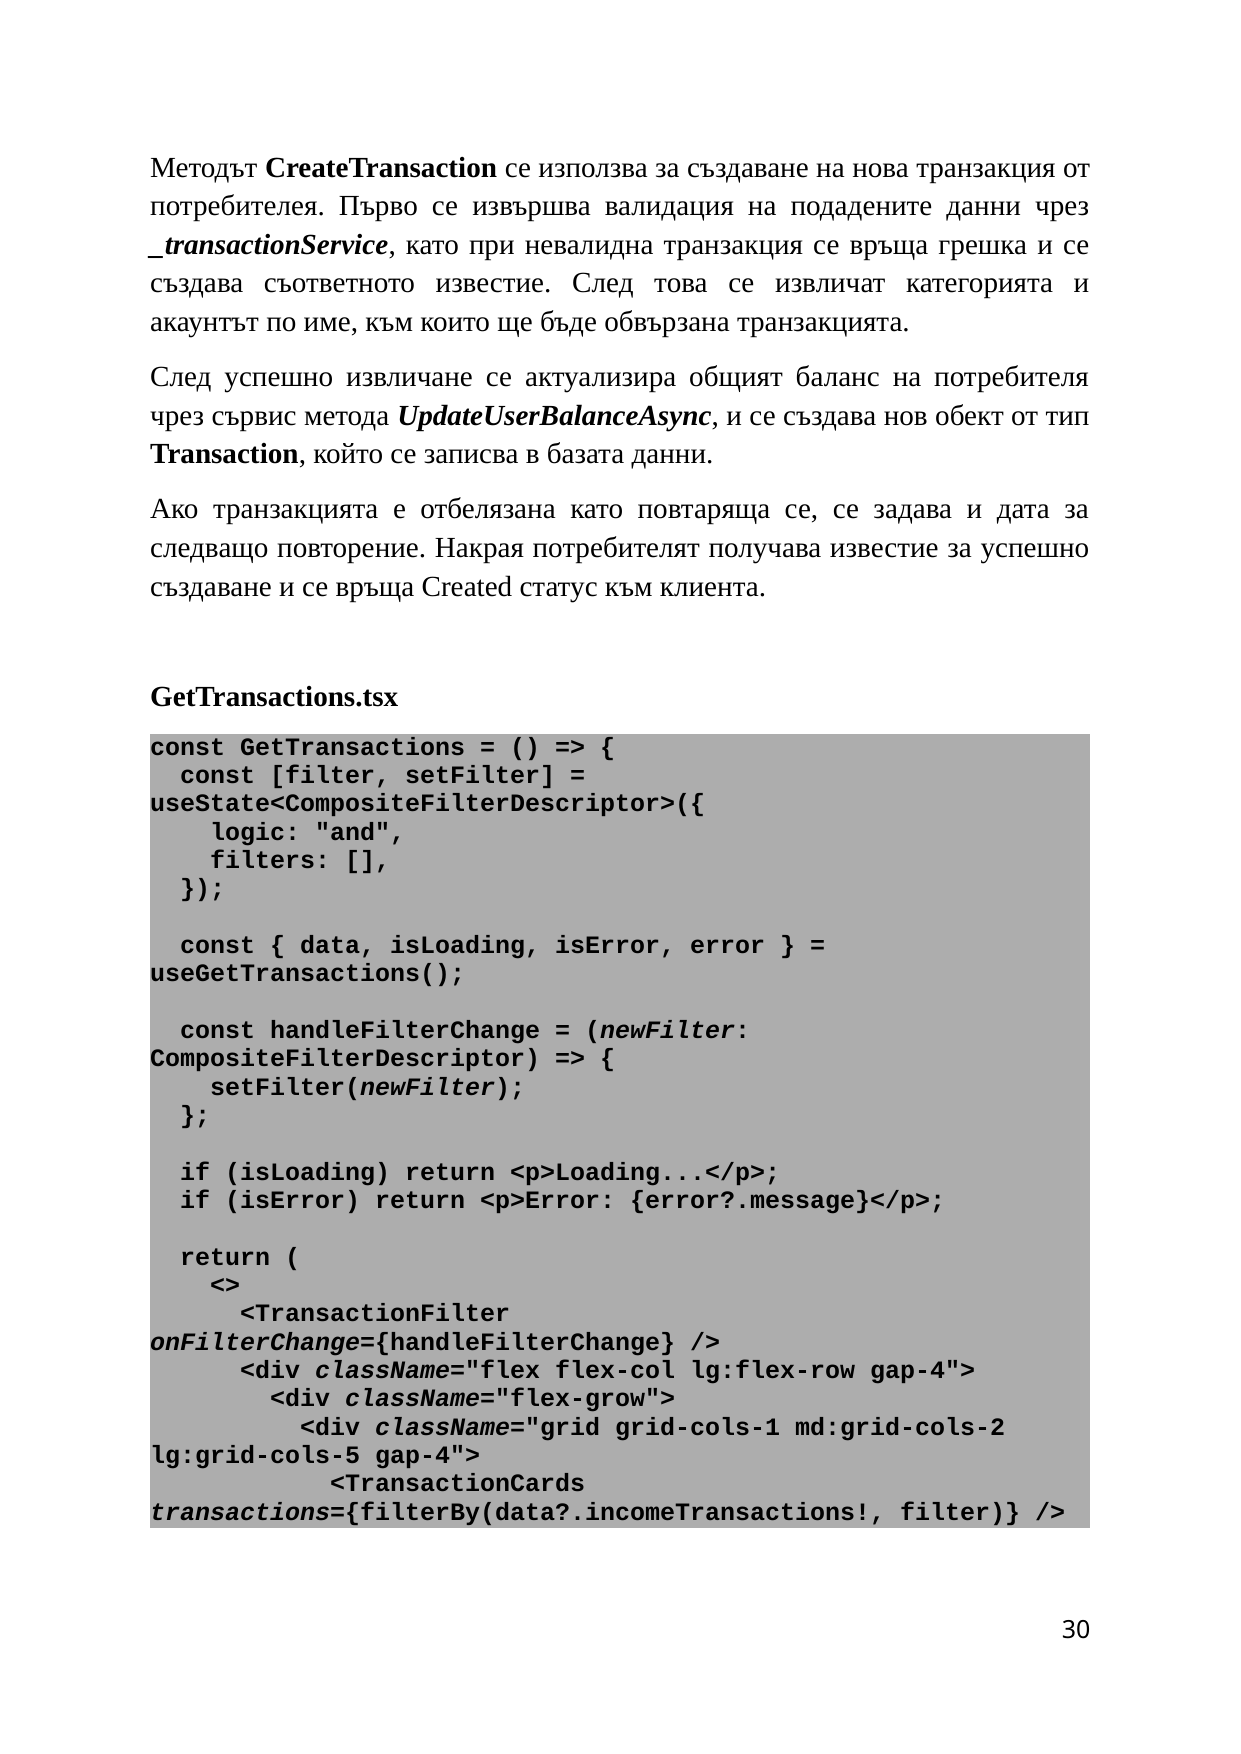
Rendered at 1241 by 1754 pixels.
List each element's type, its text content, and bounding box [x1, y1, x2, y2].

text if (isError) return <p>Error: {error?.message}</p>; [150, 1188, 1090, 1216]
text GetTransactions.tsx [150, 679, 1090, 713]
text setFilter(newFilter); [150, 1074, 1090, 1103]
text <TransactionFilter onFilterChange={handleFilterChange} /> [150, 1301, 1090, 1358]
text logic: "and", [150, 819, 1090, 848]
text if (isLoading) return <p>Loading...</p>; [150, 1159, 1090, 1188]
text <div className="grid grid-cols-1 md:grid-cols-2 lg:grid-cols-5 gap-4"> [150, 1414, 1090, 1471]
text const [filter, setFilter] = useState<CompositeFilterDescriptor>({ [150, 763, 1090, 819]
text <> [150, 1273, 1090, 1301]
text }); [150, 876, 1090, 904]
text const GetTransactions = () => { [150, 734, 1090, 763]
text <div className="flex flex-col lg:flex-row gap-4"> [150, 1358, 1090, 1386]
text <TransactionCards transactions={filterBy(data?.incomeTransactions!, filter)} /> [150, 1471, 1090, 1528]
text return ( [150, 1244, 1090, 1273]
text След успешно извличане се актуализира общият баланс на потребителя чрез сървис метода UpdateUserBalanceAsync, и се създава нов обект от тип Transaction, който се записва в базата данни. [150, 359, 1090, 470]
text Методът CreateTransaction се използва за създаване на нова транзакция от потребителея. Първо се извършва валидация на подадените данни чрез _transactionService, като при невалидна транзакция се връща грешка и се създава съответното известие. След това се извличат категорията и акаунтът по име, към които ще бъде обвързана транзакцията. [150, 150, 1090, 338]
text Ако транзакцията е отбелязана като повтаряща се, се задава и дата за следващо повторение. Накрая потребителят получава известие за успешно създаване и се връща Created статус към клиента. [150, 492, 1090, 602]
text filters: [], [150, 848, 1090, 876]
text const handleFilterChange = (newFilter: CompositeFilterDescriptor) => { [150, 1018, 1090, 1074]
text <div className="flex-grow"> [150, 1386, 1090, 1414]
text const { data, isLoading, isError, error } = useGetTransactions(); [150, 933, 1090, 989]
text }; [150, 1103, 1090, 1131]
